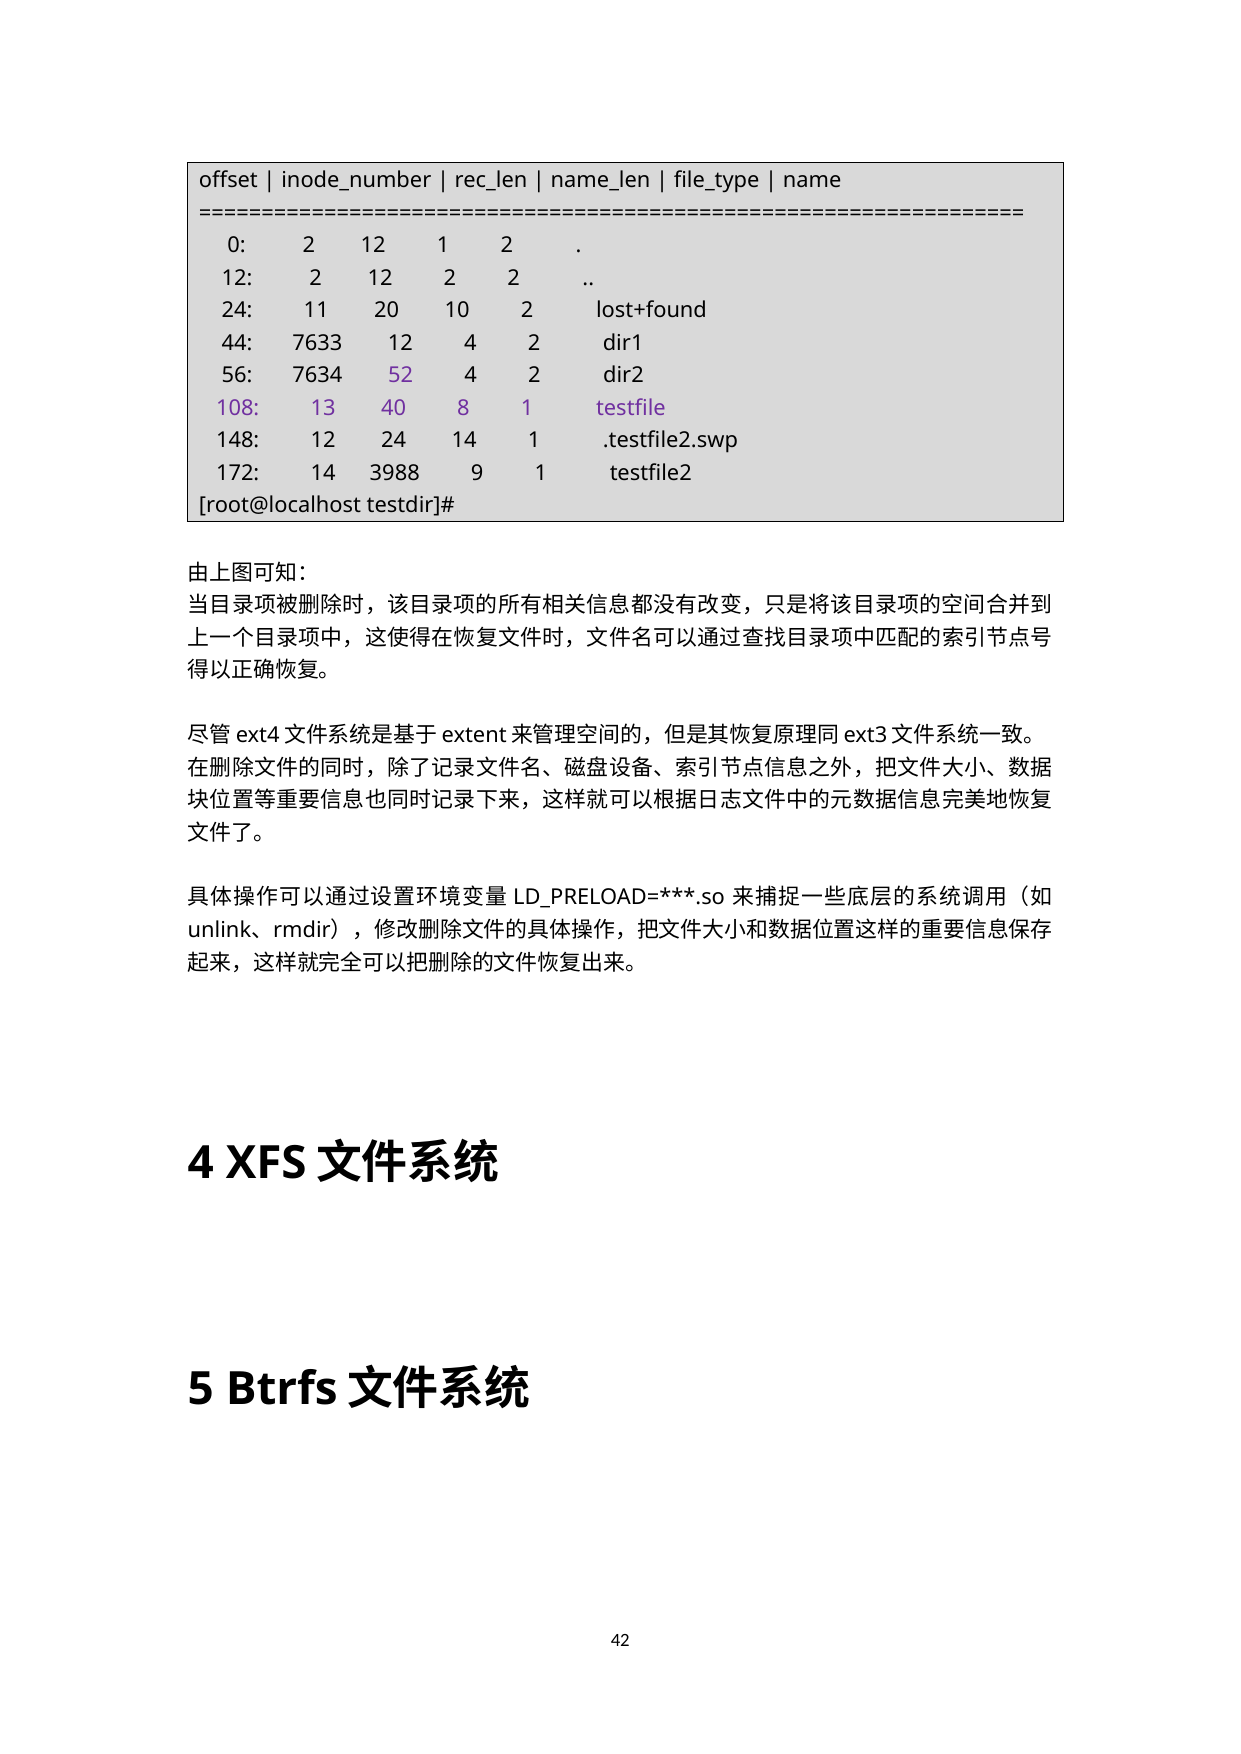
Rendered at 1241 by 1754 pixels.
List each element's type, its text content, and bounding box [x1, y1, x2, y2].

text 当目录项被删除时，该目录项的所有相关信息都没有改变，只是将该目录项的空间合并到上一个目录项中，这使得在恢复文件时，文件名可以通过查找目录项中匹配的索引节点号得以正确恢复。 [187, 587, 1053, 684]
subtitle 5 Btrfs文件系统 [187, 1336, 1053, 1434]
text 尽管ext4文件系统是基于extent来管理空间的，但是其恢复原理同ext3文件系统一致。 [187, 717, 1053, 749]
subtitle 4 XFS文件系统 [187, 1109, 1053, 1207]
text 在删除文件的同时，除了记录文件名、磁盘设备、索引节点信息之外，把文件大小、数据块位置等重要信息也同时记录下来，这样就可以根据日志文件中的元数据信息完美地恢复文件了。 [187, 749, 1053, 847]
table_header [188, 163, 1063, 521]
text 由上图可知： [187, 554, 1053, 587]
text 具体操作可以通过设置环境变量LD_PRELOAD=***.so 来捕捉一些底层的系统调用（如unlink、rmdir），修改删除文件的具体操作，把文件大小和数据位置这样的重要信息保存起来，这样就完全可以把删除的文件恢复出来。 [187, 879, 1053, 977]
